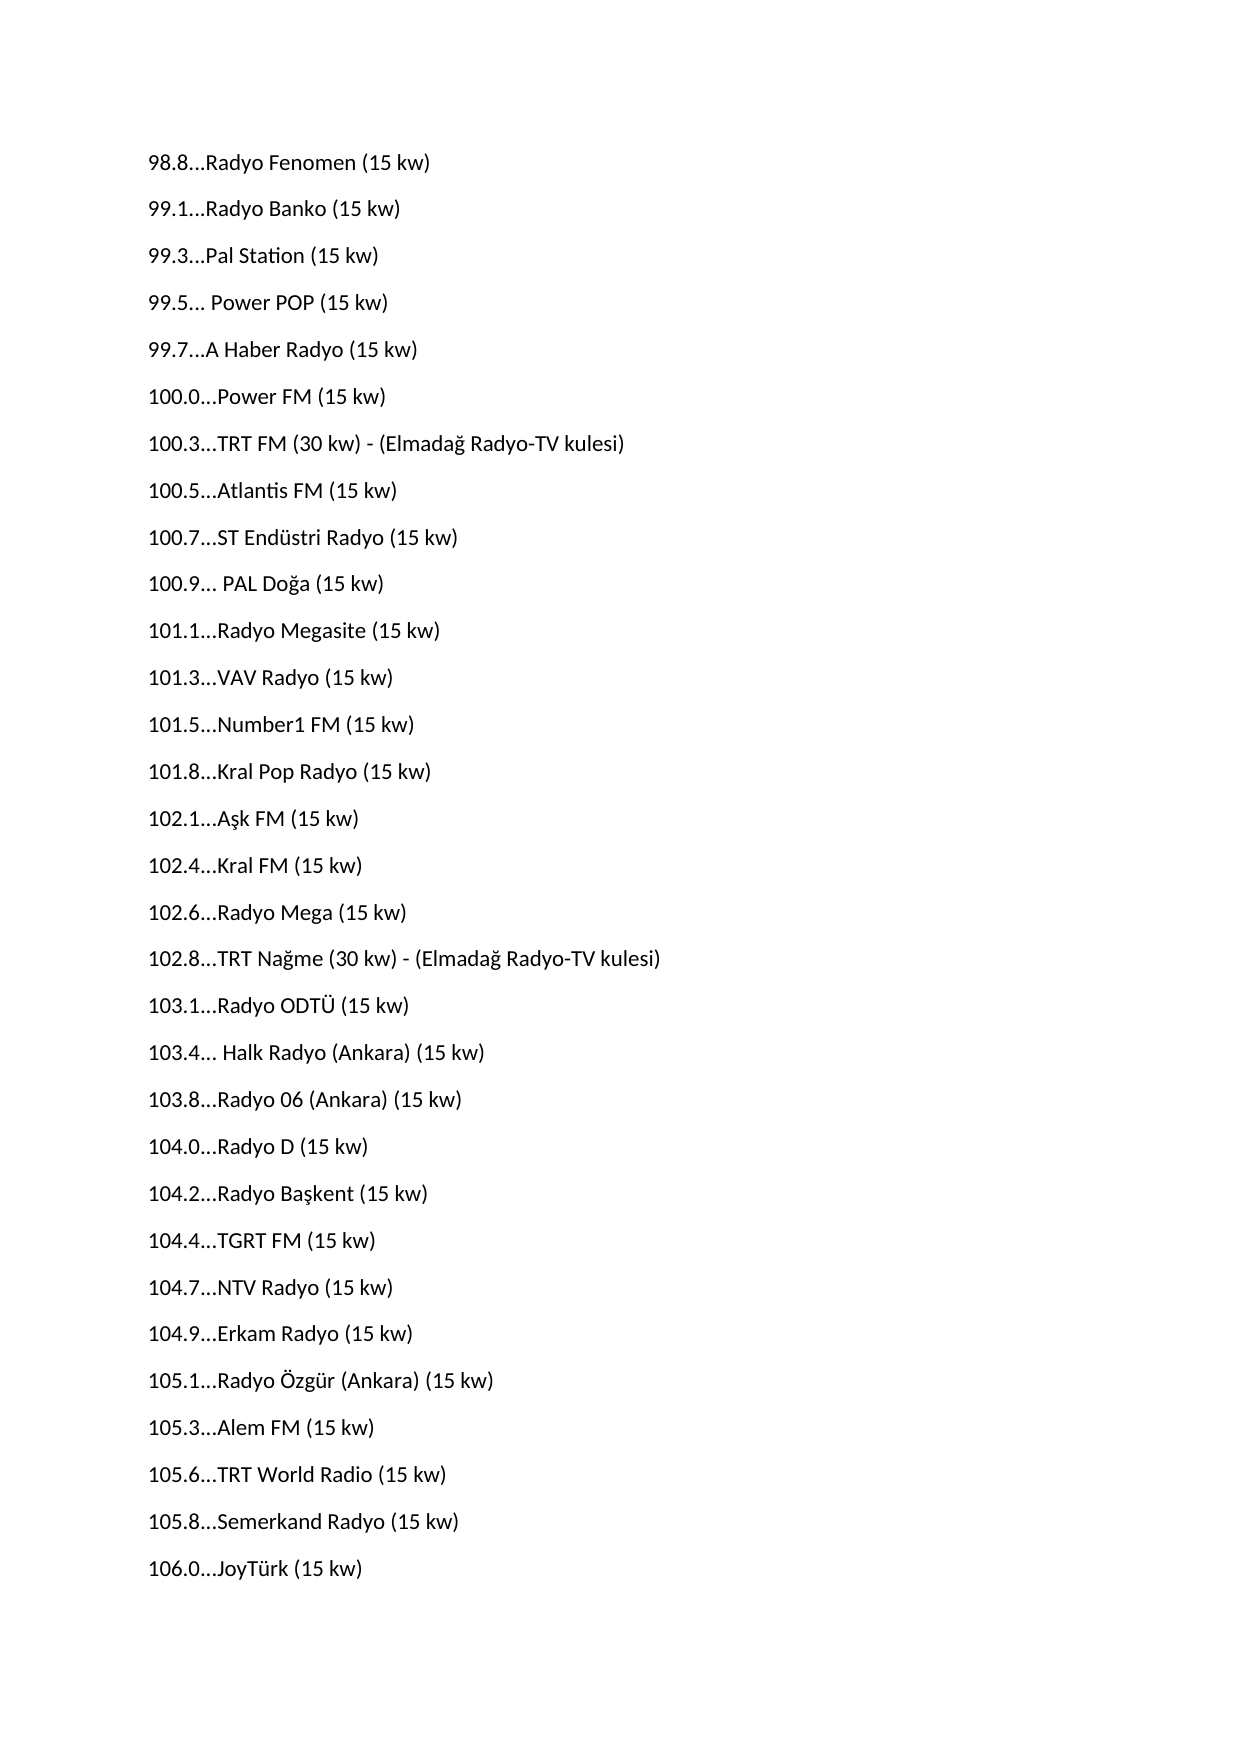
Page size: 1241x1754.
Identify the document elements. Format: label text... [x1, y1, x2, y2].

text 99.1...Radyo Banko (15 kw) [148, 194, 1093, 222]
text 100.9... PAL Doğa (15 kw) [148, 569, 1093, 597]
text 104.2...Radyo Başkent (15 kw) [148, 1179, 1093, 1207]
text 100.3...TRT FM (30 kw) - (Elmadağ Radyo-TV kulesi) [148, 429, 1093, 457]
text 104.0...Radyo D (15 kw) [148, 1132, 1093, 1160]
text 102.1...Aşk FM (15 kw) [148, 804, 1093, 832]
text 101.8...Kral Pop Radyo (15 kw) [148, 757, 1093, 785]
text 102.4...Kral FM (15 kw) [148, 851, 1093, 879]
text 104.9...Erkam Radyo (15 kw) [148, 1319, 1093, 1347]
text 103.1...Radyo ODTÜ (15 kw) [148, 991, 1093, 1019]
text 101.1...Radyo Megasite (15 kw) [148, 616, 1093, 644]
text 102.8...TRT Nağme (30 kw) - (Elmadağ Radyo-TV kulesi) [148, 944, 1093, 972]
text 106.0...JoyTürk (15 kw) [148, 1554, 1093, 1582]
text 105.8...Semerkand Radyo (15 kw) [148, 1507, 1093, 1535]
text 101.3...VAV Radyo (15 kw) [148, 663, 1093, 691]
text 100.5...Atlantis FM (15 kw) [148, 476, 1093, 504]
text 103.8...Radyo 06 (Ankara) (15 kw) [148, 1085, 1093, 1113]
text 105.6...TRT World Radio (15 kw) [148, 1460, 1093, 1488]
text 100.0...Power FM (15 kw) [148, 382, 1093, 410]
text 99.7...A Haber Radyo (15 kw) [148, 335, 1093, 363]
text 104.4...TGRT FM (15 kw) [148, 1226, 1093, 1254]
text 100.7...ST Endüstri Radyo (15 kw) [148, 523, 1093, 551]
text 103.4... Halk Radyo (Ankara) (15 kw) [148, 1038, 1093, 1066]
text 104.7...NTV Radyo (15 kw) [148, 1273, 1093, 1301]
text 105.1...Radyo Özgür (Ankara) (15 kw) [148, 1366, 1093, 1394]
text 99.3...Pal Station (15 kw) [148, 241, 1093, 269]
text 102.6...Radyo Mega (15 kw) [148, 898, 1093, 926]
text 99.5... Power POP (15 kw) [148, 288, 1093, 316]
text 98.8...Radyo Fenomen (15 kw) [148, 148, 1093, 176]
text 105.3...Alem FM (15 kw) [148, 1413, 1093, 1441]
text 101.5...Number1 FM (15 kw) [148, 710, 1093, 738]
